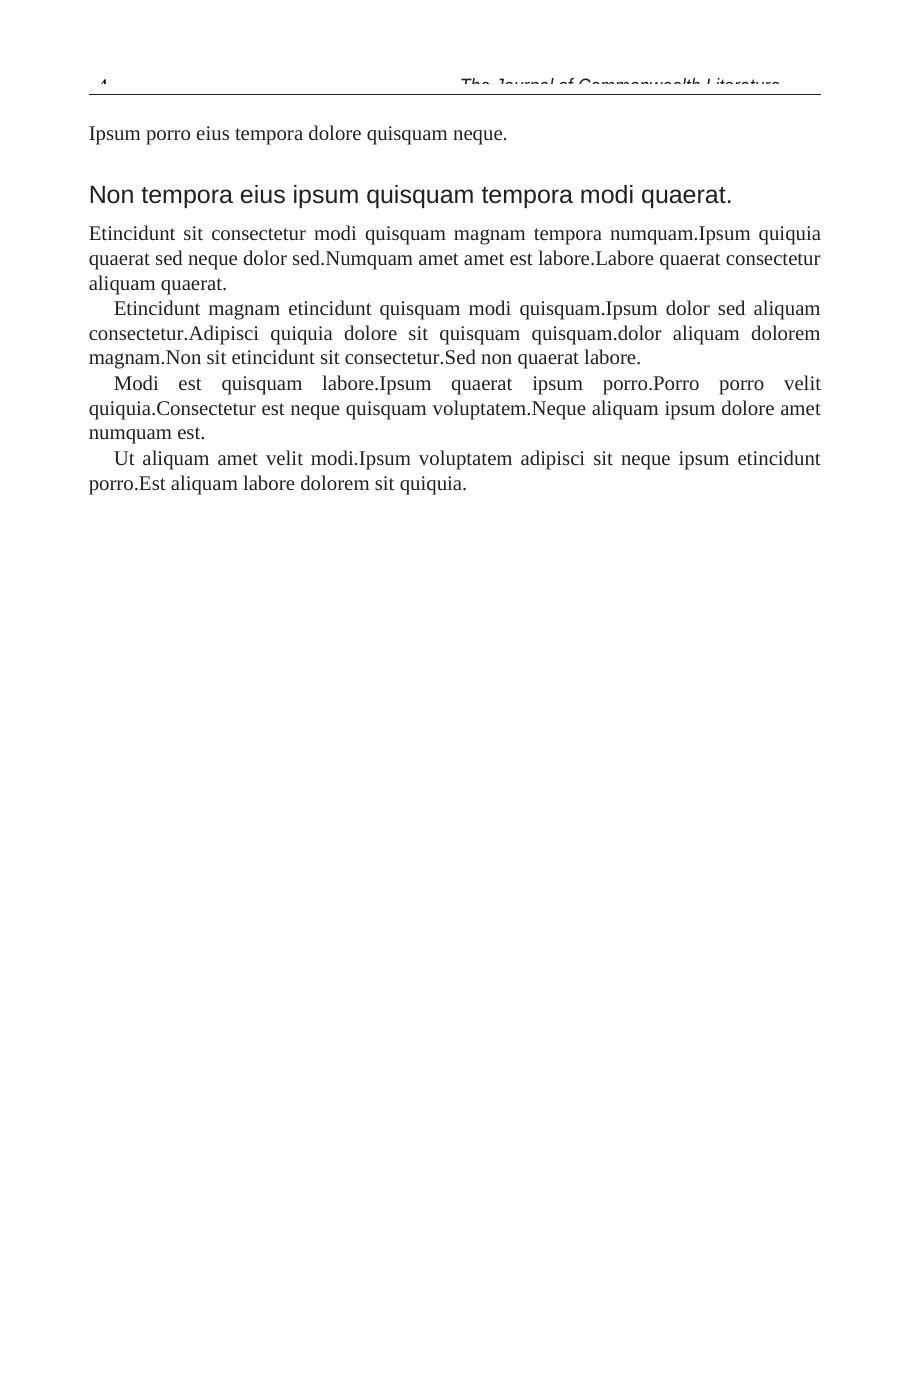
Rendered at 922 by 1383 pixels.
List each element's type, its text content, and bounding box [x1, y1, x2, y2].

text Modi est quisquam labore.Ipsum quaerat ipsum porro.Porro porro velit quiquia.Consectetur est neque quisquam voluptatem.Neque aliquam ipsum dolore amet numquam est. [88, 371, 822, 444]
subtitle Non tempora eius ipsum quisquam tempora modi quaerat. [88, 179, 845, 208]
text Etincidunt magnam etincidunt quisquam modi quisquam.Ipsum dolor sed aliquam consectetur.Adipisci quiquia dolore sit quisquam quisquam.dolor aliquam dolorem magnam.Non sit etincidunt sit consectetur.Sed non quaerat labore. [88, 296, 821, 369]
text Etincidunt sit consectetur modi quisquam magnam tempora numquam.Ipsum quiquia quaerat sed neque dolor sed.Numquam amet amet est labore.Labore quaerat consectetur aliquam quaerat. [88, 221, 822, 294]
text Ipsum porro eius tempora dolore quisquam neque. [88, 121, 822, 145]
text Ut aliquam amet velit modi.Ipsum voluptatem adipisci sit neque ipsum etincidunt porro.Est aliquam labore dolorem sit quiquia. [88, 446, 822, 494]
